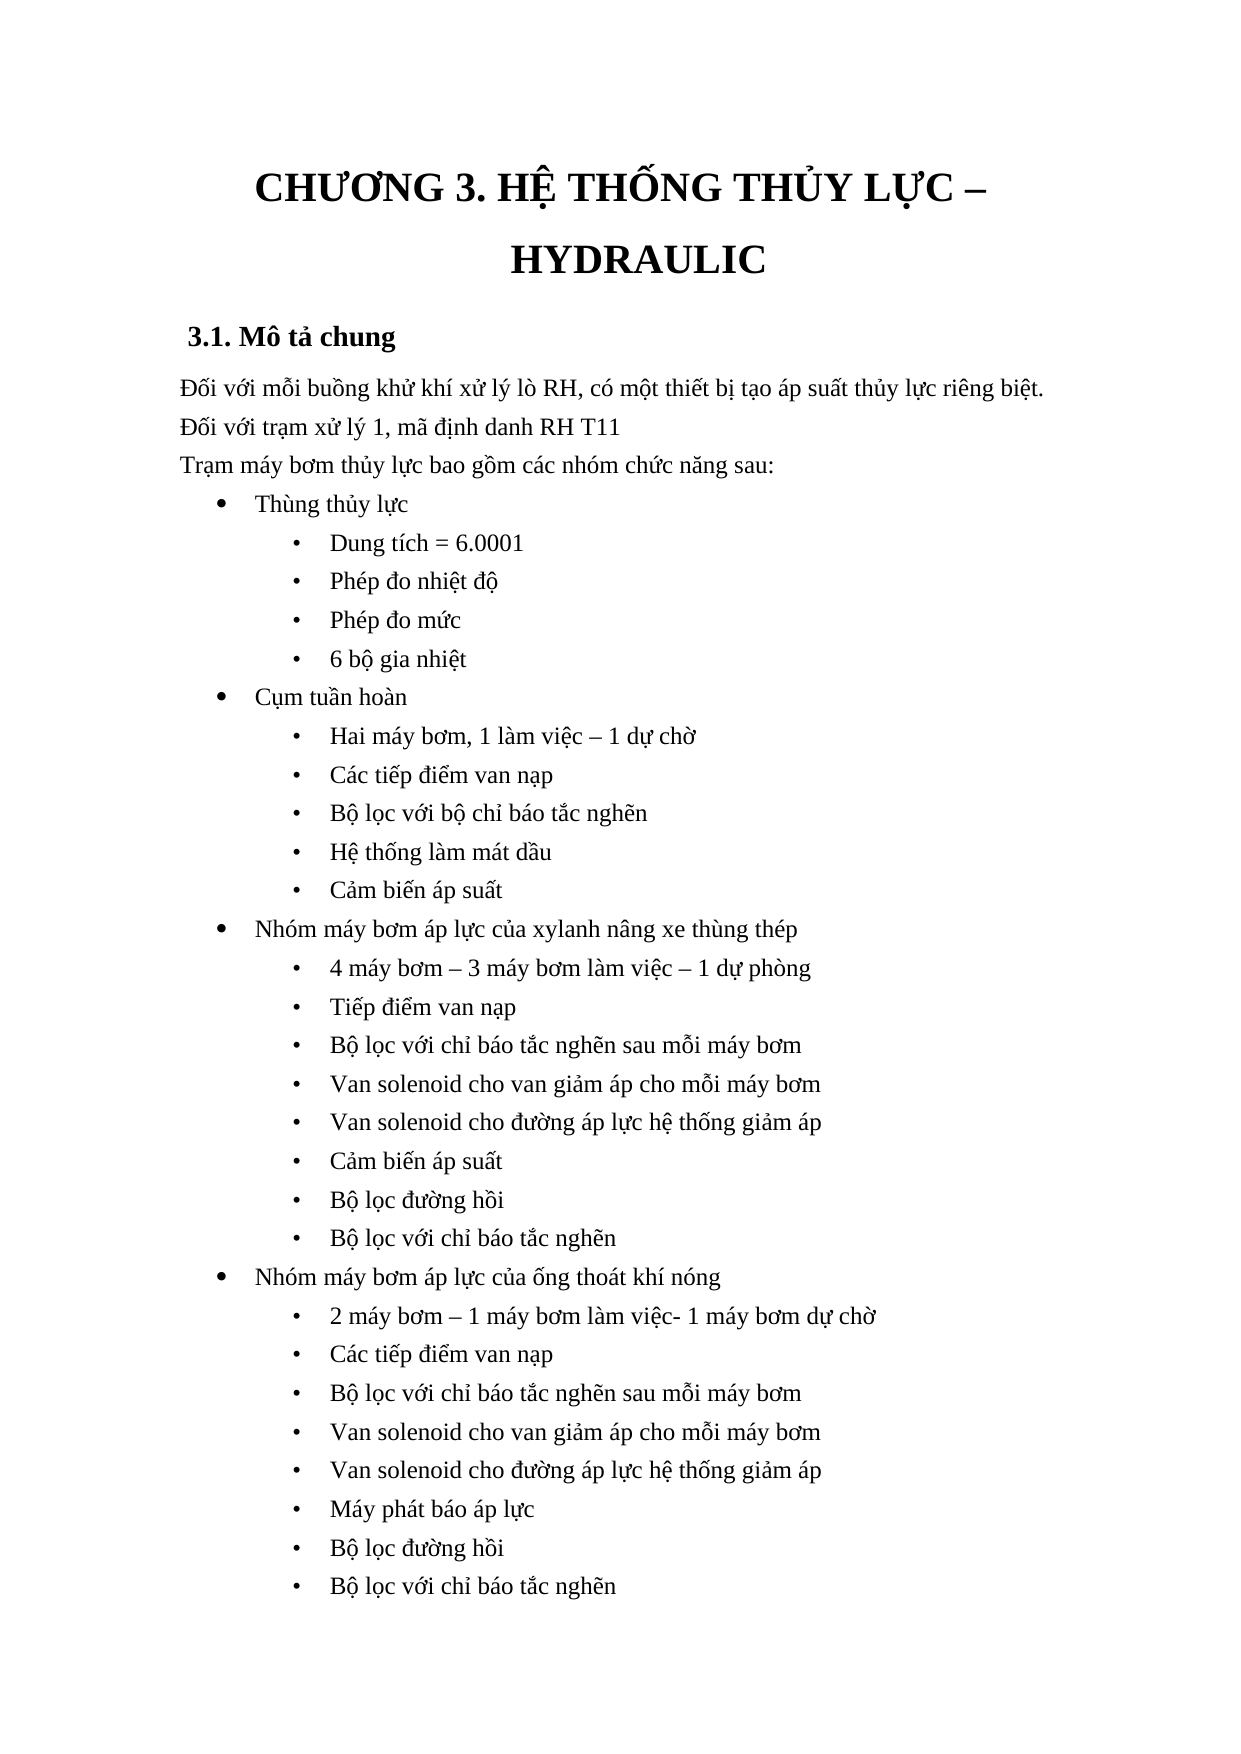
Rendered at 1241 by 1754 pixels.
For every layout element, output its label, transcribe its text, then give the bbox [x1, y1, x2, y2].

list Các tiếp điểm van nạp [292, 1339, 1090, 1368]
list Bộ lọc với chỉ báo tắc nghẽn sau mỗi máy bơm [292, 1378, 1090, 1407]
list Các tiếp điểm van nạp [292, 760, 1090, 788]
list Van solenoid cho đường áp lực hệ thống giảm áp [292, 1107, 1090, 1136]
list Cảm biến áp suất [292, 876, 1090, 904]
list Bộ lọc với bộ chỉ báo tắc nghẽn [292, 798, 1090, 827]
list Hệ thống làm mát dầu [292, 837, 1090, 866]
subtitle Mô tả chung [187, 319, 1090, 352]
list Bộ lọc với chỉ báo tắc nghẽn [292, 1223, 1090, 1252]
list Bộ lọc với chỉ báo tắc nghẽn sau mỗi máy bơm [292, 1030, 1090, 1059]
list Cảm biến áp suất [292, 1146, 1090, 1175]
list Máy phát báo áp lực [292, 1494, 1090, 1523]
list Dung tích = 6.0001 [292, 528, 1090, 557]
list Phép đo nhiệt độ [292, 566, 1090, 595]
list Tiếp điểm van nạp [292, 992, 1090, 1020]
list Van solenoid cho đường áp lực hệ thống giảm áp [292, 1455, 1090, 1484]
list 4 máy bơm – 3 máy bơm làm việc – 1 dự phòng [292, 953, 1090, 982]
text Đối với trạm xử lý 1, mã định danh RH T11 [150, 412, 1090, 441]
list Hai máy bơm, 1 làm việc – 1 dự chờ [292, 721, 1090, 750]
list Thùng thủy lực [217, 489, 1090, 518]
list Van solenoid cho van giảm áp cho mỗi máy bơm [292, 1069, 1090, 1098]
list Phép đo mức [292, 605, 1090, 634]
text Trạm máy bơm thủy lực bao gồm các nhóm chức năng sau: [150, 451, 1090, 479]
list Nhóm máy bơm áp lực của xylanh nâng xe thùng thép [217, 914, 1090, 943]
text Đối với mỗi buồng khử khí xử lý lò RH, có một thiết bị tạo áp suất thủy lực riêng biệt. [150, 373, 1090, 402]
list Bộ lọc với chỉ báo tắc nghẽn [292, 1571, 1090, 1600]
list Bộ lọc đường hồi [292, 1185, 1090, 1213]
list Bộ lọc đường hồi [292, 1533, 1090, 1561]
subtitle HỆ THỐNG THỦY LỰC – HYDRAULIC [150, 162, 1090, 282]
list Van solenoid cho van giảm áp cho mỗi máy bơm [292, 1417, 1090, 1445]
list Nhóm máy bơm áp lực của ống thoát khí nóng [217, 1262, 1090, 1291]
list Cụm tuần hoàn [217, 682, 1090, 711]
list 2 máy bơm – 1 máy bơm làm việc- 1 máy bơm dự chờ [292, 1301, 1090, 1329]
list 6 bộ gia nhiệt [292, 644, 1090, 672]
